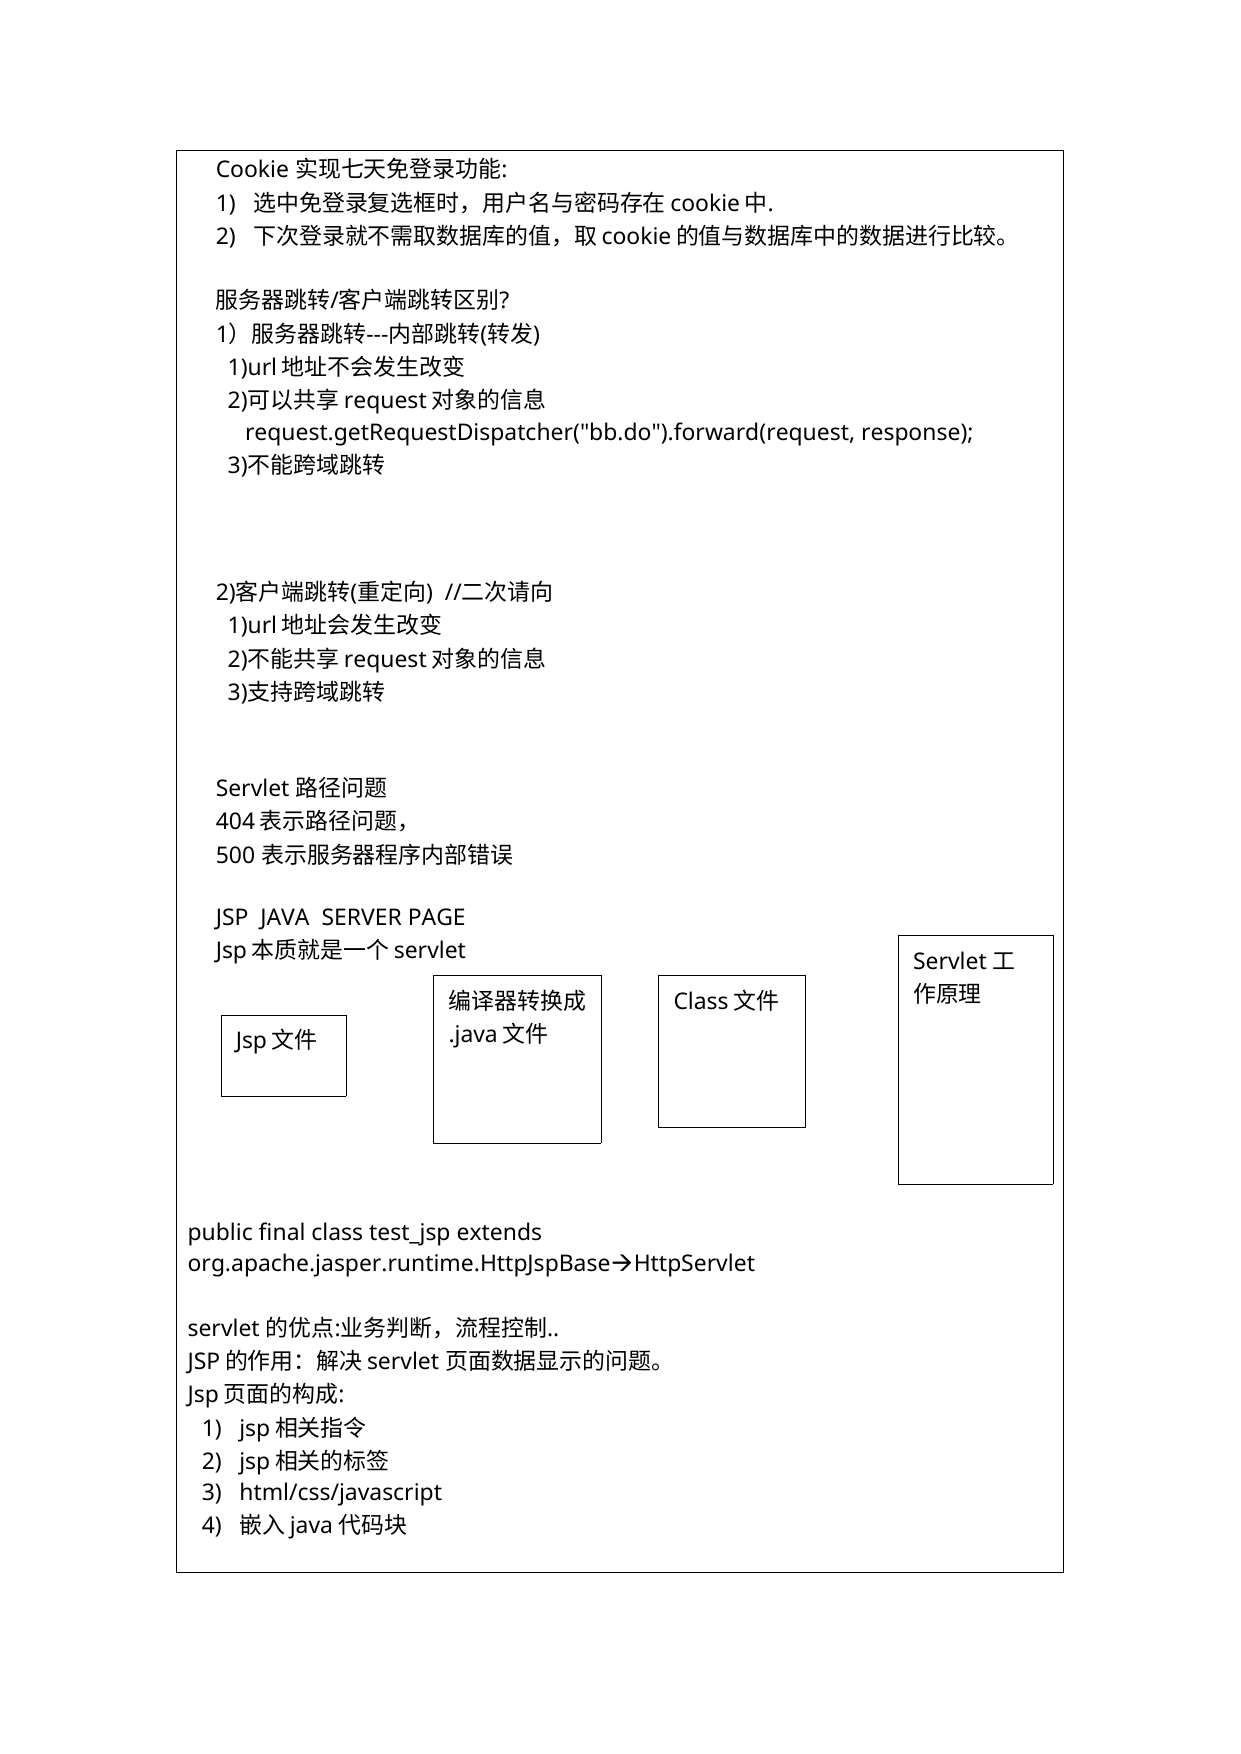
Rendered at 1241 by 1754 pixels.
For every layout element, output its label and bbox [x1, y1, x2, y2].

table_cell [177, 151, 1063, 1572]
